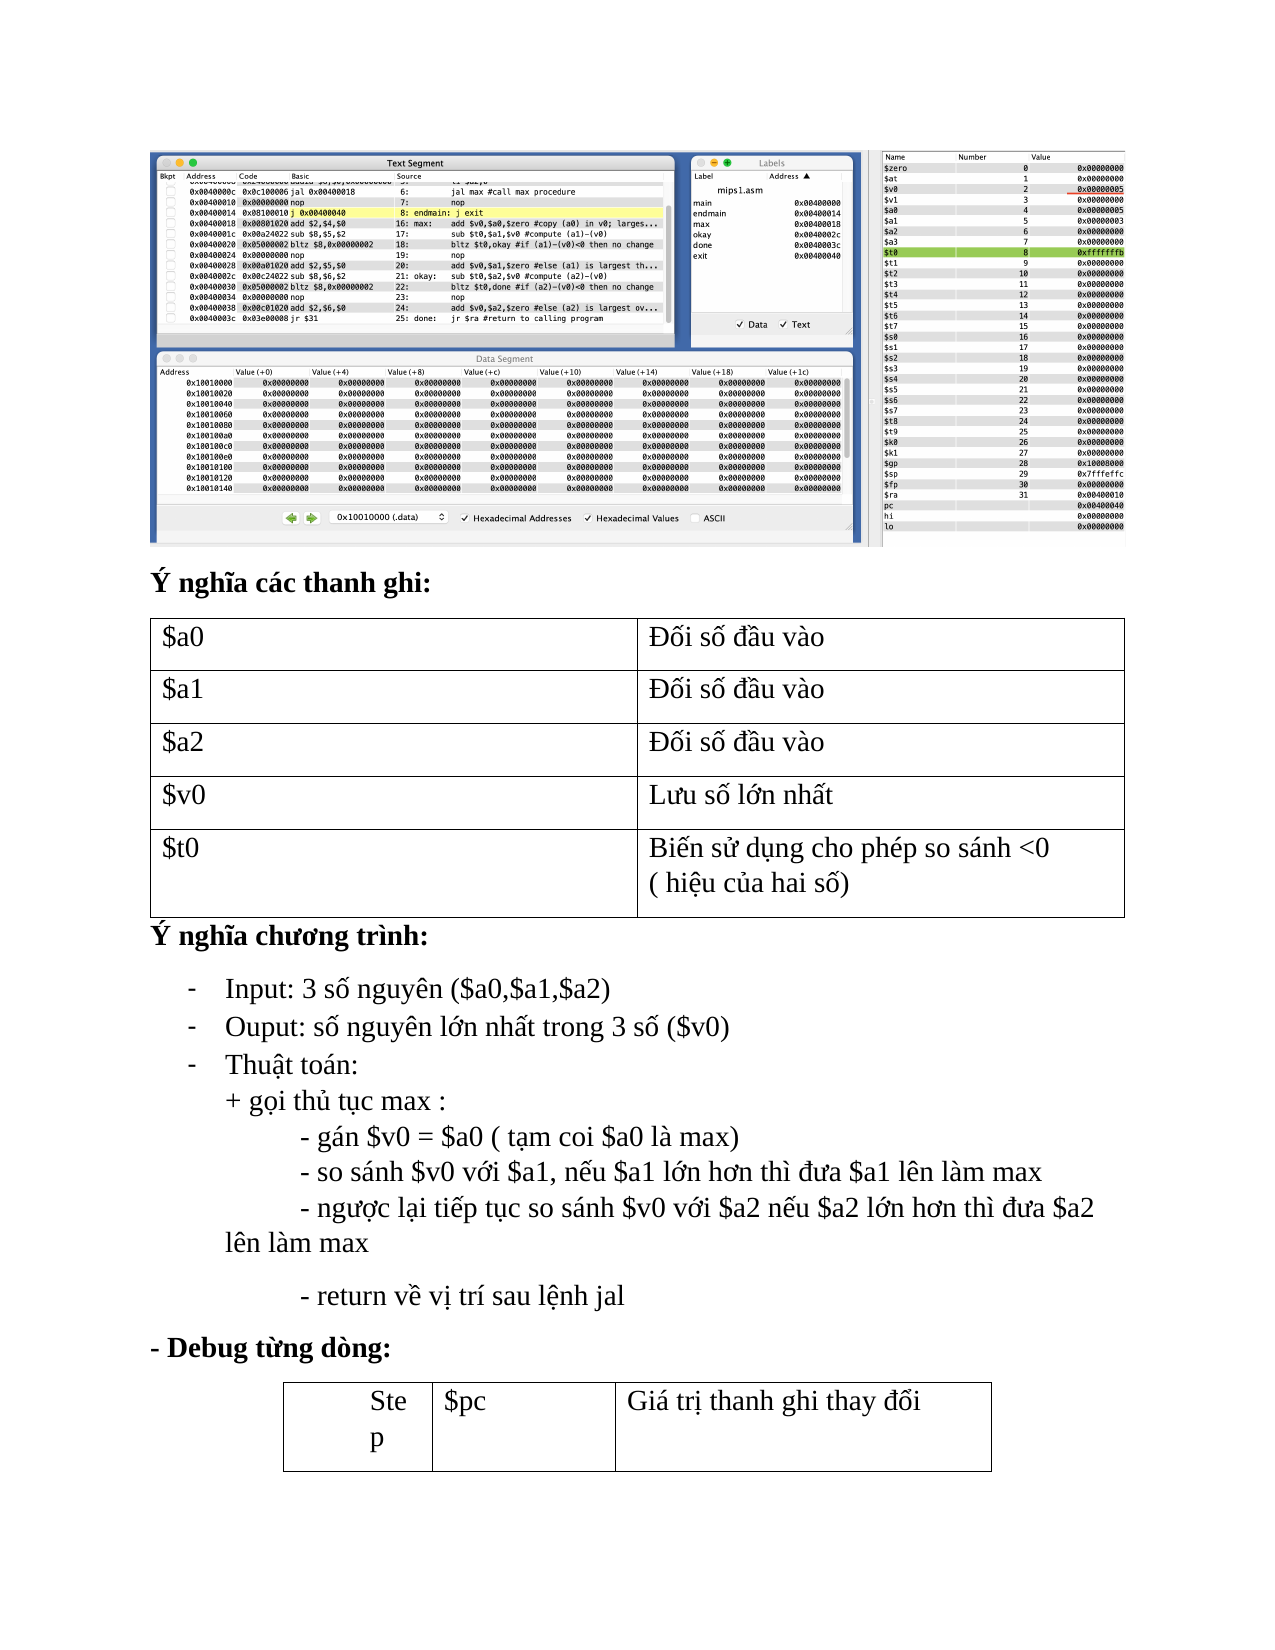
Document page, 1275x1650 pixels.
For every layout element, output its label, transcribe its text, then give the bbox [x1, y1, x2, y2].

text - Debug từng dòng: [150, 1330, 1125, 1363]
table_cell Đối số đầu vào [638, 671, 1124, 723]
list Ouput: số nguyên lớn nhất trong 3 số ($v0) [187, 1008, 1125, 1044]
list - ngược lại tiếp tục so sánh $v0 với $a2 nếu $a2 lớn hơn thì đưa $a2 lên làm max [225, 1190, 1125, 1259]
table_header $pc [433, 1383, 615, 1471]
table_header Step [284, 1383, 432, 1471]
table_cell $a2 [151, 724, 637, 776]
text Ý nghĩa chương trình: [150, 918, 1125, 952]
table_cell $a1 [151, 671, 637, 723]
table_cell $v0 [151, 777, 637, 829]
list + gọi thủ tục max : [225, 1083, 1125, 1117]
table_header Giá trị thanh ghi thay đổi [616, 1383, 991, 1471]
table_cell Đối số đầu vào [638, 724, 1124, 776]
table_header $a0 [151, 619, 637, 670]
list Thuật toán: [187, 1046, 1125, 1081]
table_header Đối số đầu vào [638, 619, 1124, 670]
table_cell Lưu số lớn nhất [638, 777, 1124, 829]
table_cell Biến sử dụng cho phép so sánh <0 ( hiệu của hai số) [638, 830, 1124, 917]
table_cell $t0 [151, 830, 637, 917]
list Input: 3 số nguyên ($a0,$a1,$a2) [187, 970, 1125, 1006]
text Ý nghĩa các thanh ghi: [150, 565, 1125, 599]
picture [150, 150, 1125, 547]
list - gán $v0 = $a0 ( tạm coi $a0 là max) - so sánh $v0 với $a1, nếu $a1 lớn hơn thì đưa $a1 lên làm max [225, 1119, 1125, 1188]
text - return về vị trí sau lệnh jal [150, 1278, 1125, 1311]
